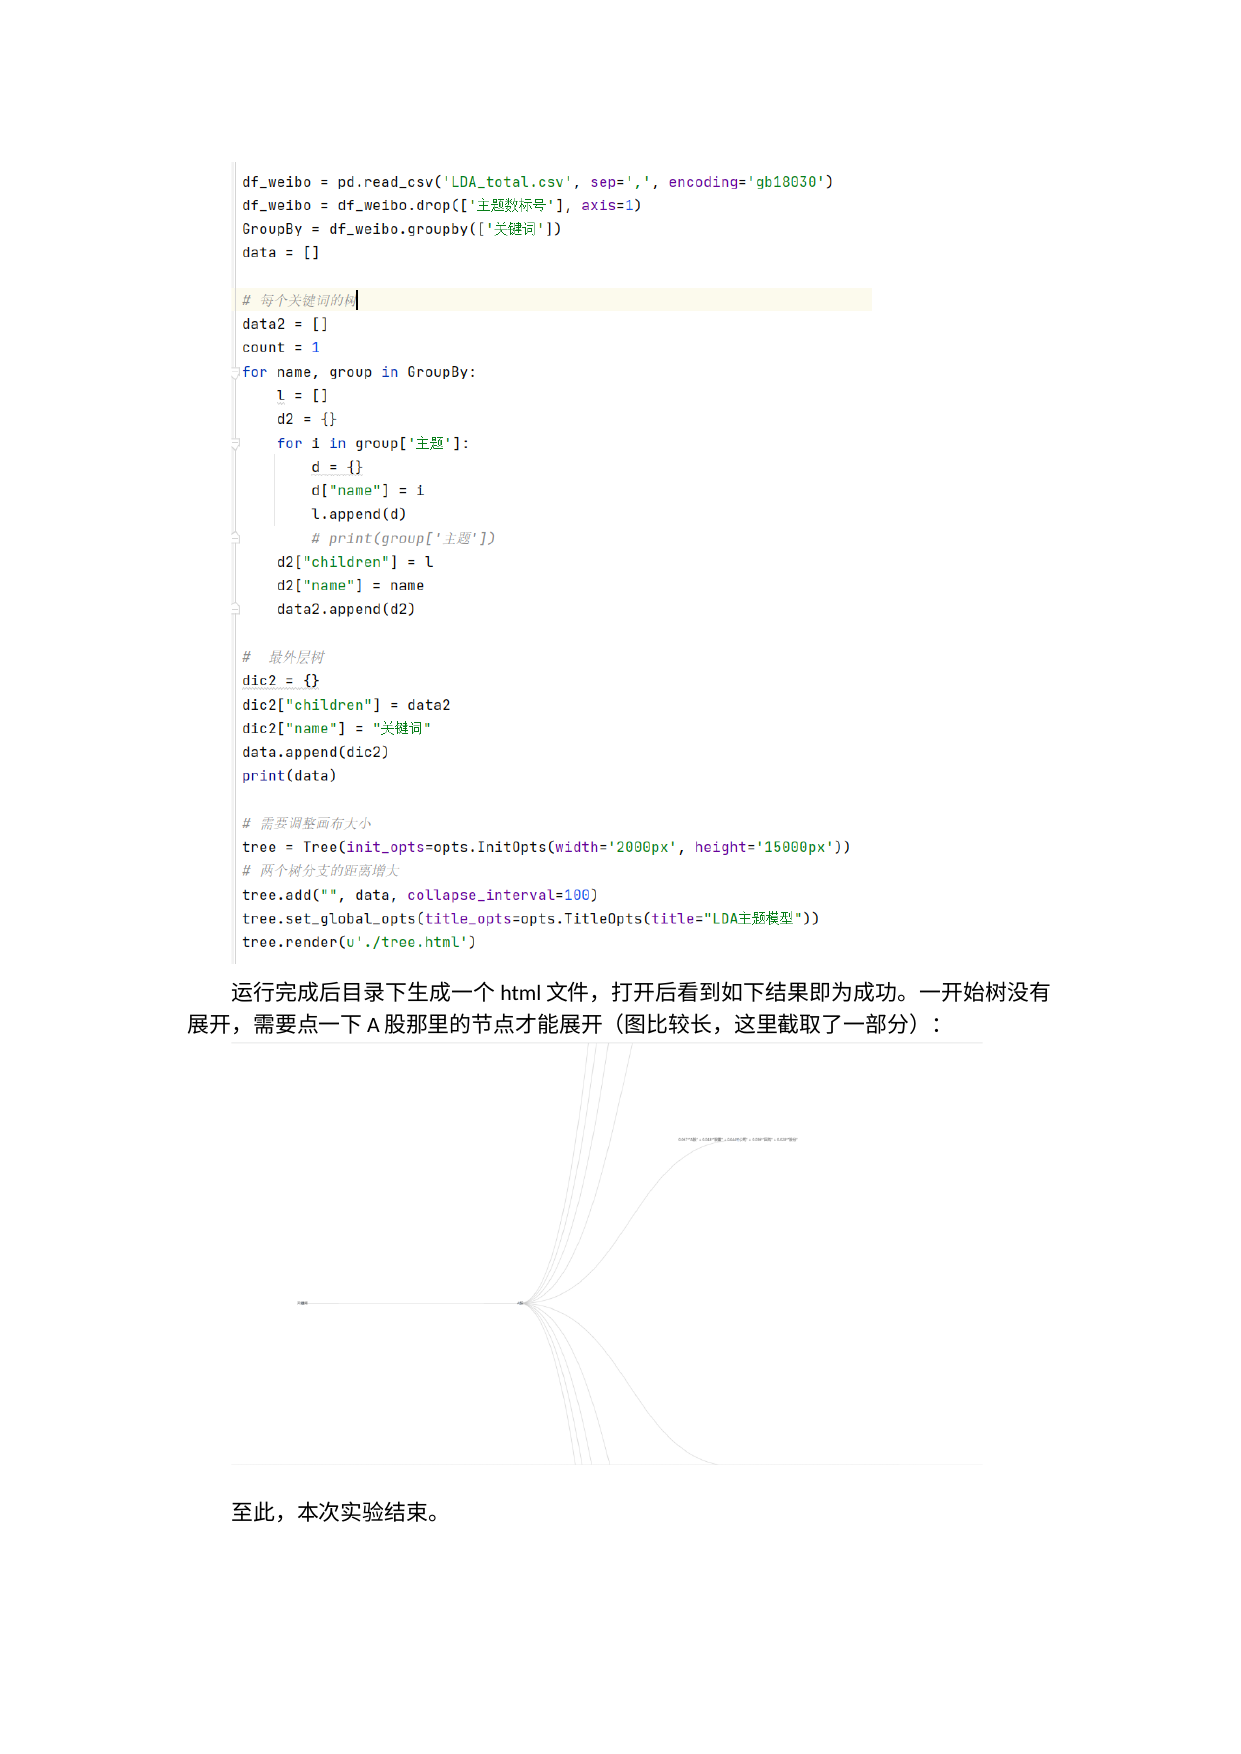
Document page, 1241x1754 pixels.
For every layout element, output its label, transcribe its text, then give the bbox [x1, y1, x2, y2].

list 至此，本次实验结束。 [187, 1494, 1053, 1527]
picture [231, 1039, 983, 1465]
list 运行完成后目录下生成一个html文件，打开后看到如下结果即为成功。一开始树没有展开，需要点一下A股那里的节点才能展开（图比较长，这里截取了一部分）： [187, 974, 1053, 1039]
picture [231, 162, 872, 964]
